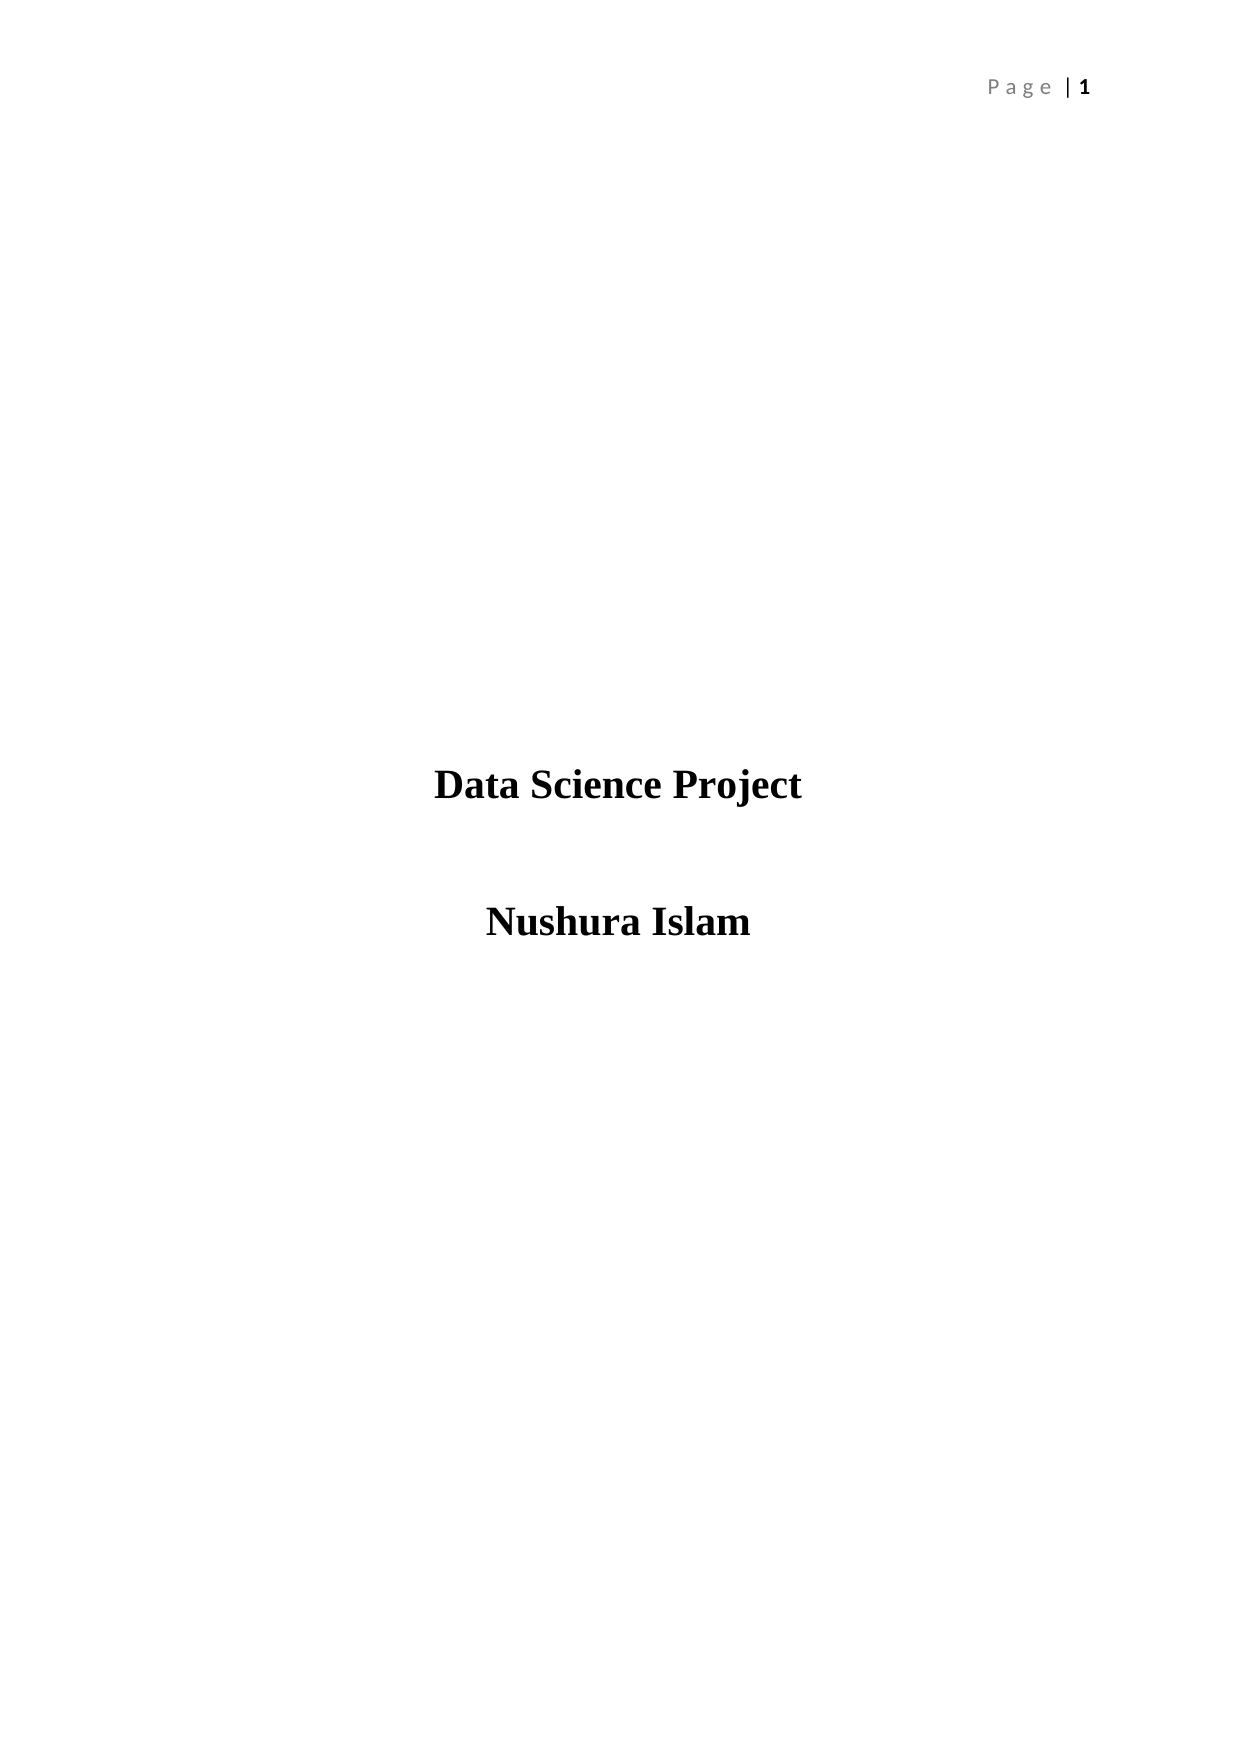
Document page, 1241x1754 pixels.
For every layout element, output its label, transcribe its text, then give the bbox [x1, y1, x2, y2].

text P a g e | 1 [0, 72, 1091, 100]
